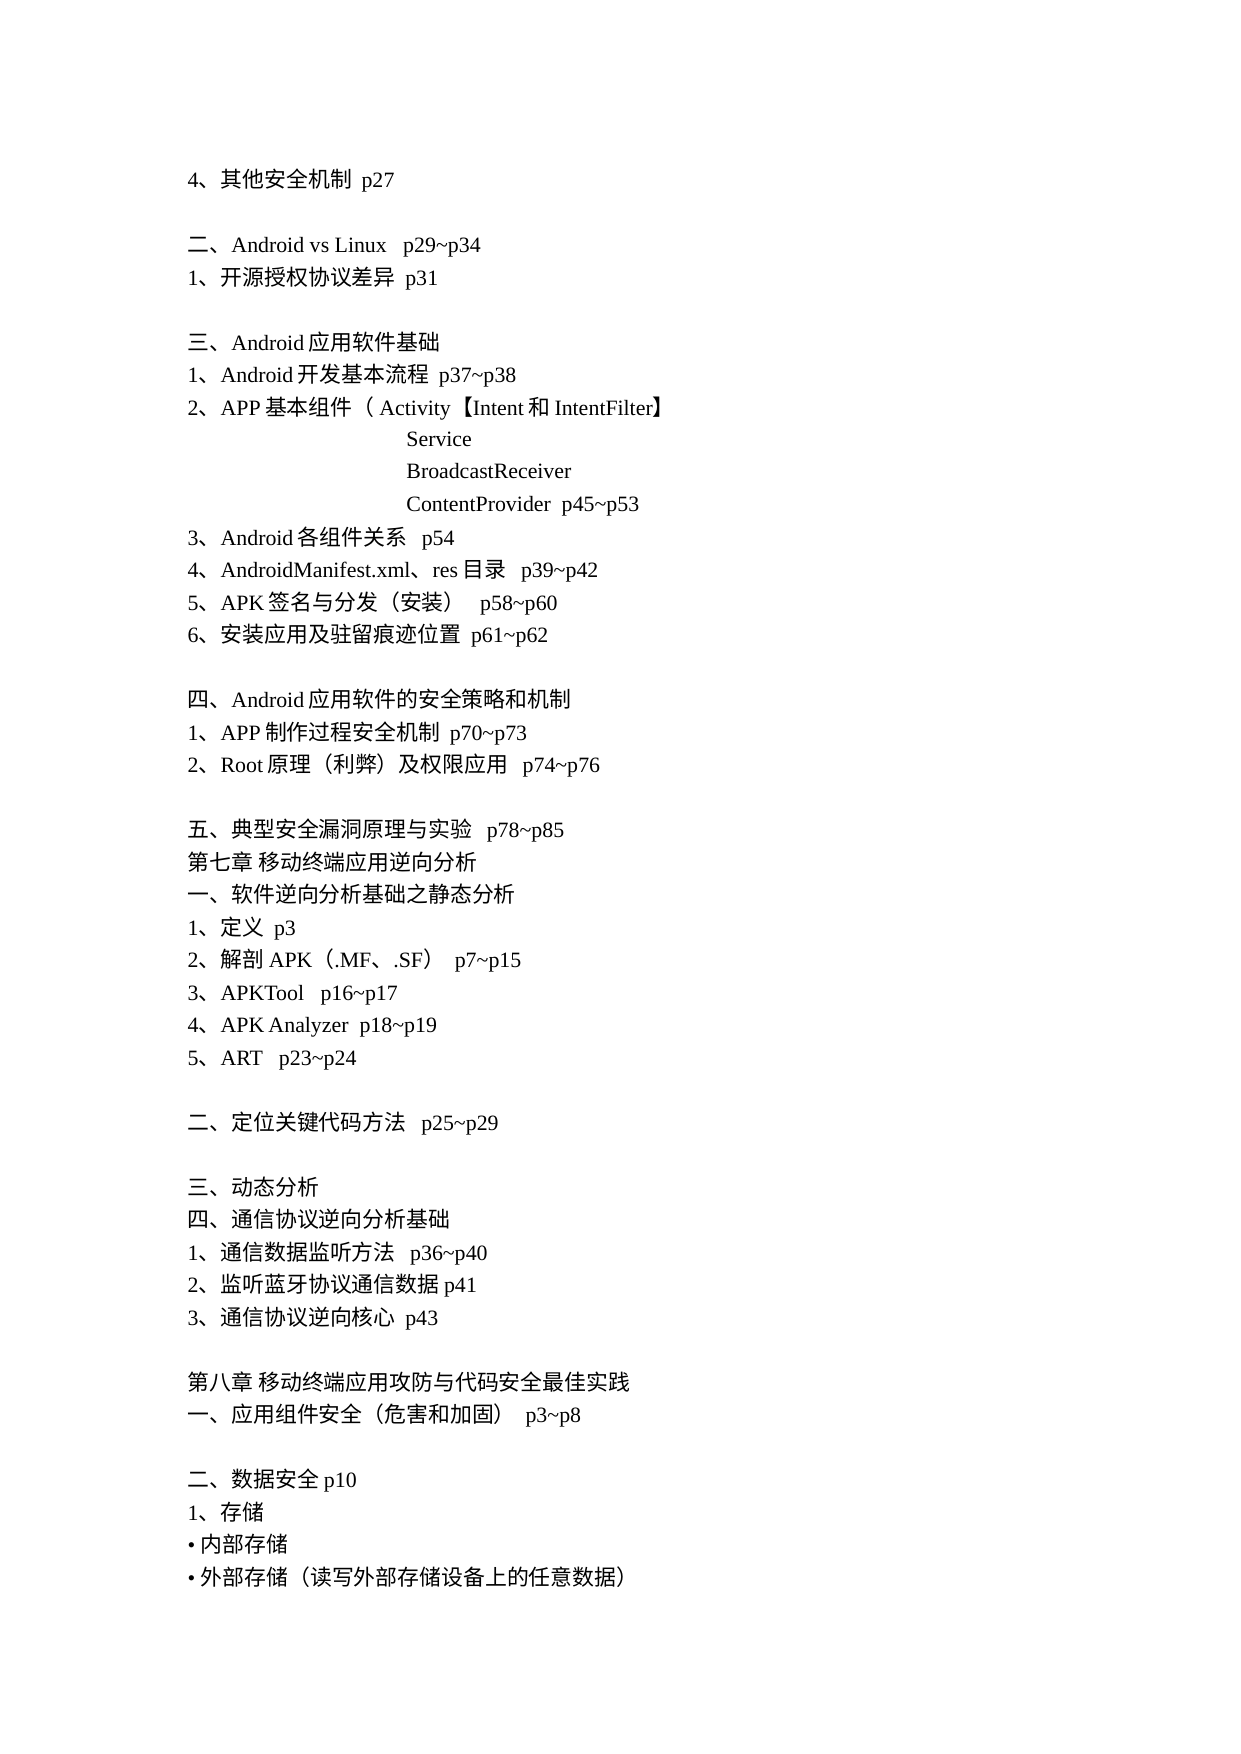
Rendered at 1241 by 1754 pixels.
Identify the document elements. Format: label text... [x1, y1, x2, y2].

list Root原理（利弊）及权限应用 p74~p76 [187, 747, 1053, 779]
list 应用组件安全（危害和加固） p3~p8 [187, 1397, 1053, 1429]
list 通信数据监听方法 p36~p40 [187, 1234, 1053, 1267]
list • 外部存储（读写外部存储设备上的任意数据） [187, 1559, 1053, 1592]
list 数据安全 p10 [187, 1462, 1053, 1494]
list Android vs Linux p29~p34 [187, 227, 1053, 259]
list 6、安装应用及驻留痕迹位置 p61~p62 [187, 617, 1053, 649]
list Android开发基本流程 p37~p38 [187, 357, 1053, 389]
list 1、存储 [187, 1494, 1053, 1527]
list 移动终端应用逆向分析 [187, 844, 1053, 877]
list APP基本组件（ Activity【Intent和IntentFilter】 [187, 389, 1053, 422]
list ART p23~p24 [187, 1039, 1053, 1072]
list 4、AndroidManifest.xml、res目录 p39~p42 [187, 552, 1053, 584]
list APKTool p16~p17 [187, 974, 1053, 1007]
list BroadcastReceiver [362, 454, 1053, 487]
list Android应用软件基础 [187, 324, 1053, 357]
list 通信协议逆向分析基础 [187, 1202, 1053, 1234]
list 开源授权协议差异 p31 [187, 259, 1053, 292]
list 典型安全漏洞原理与实验 p78~p85 [187, 812, 1053, 844]
list 解剖APK（.MF、.SF） p7~p15 [187, 942, 1053, 974]
list APK Analyzer p18~p19 [187, 1007, 1053, 1039]
list 软件逆向分析基础之静态分析 [187, 877, 1053, 909]
list 监听蓝牙协议通信数据 p41 [187, 1267, 1053, 1299]
list 定位关键代码方法 p25~p29 [187, 1104, 1053, 1137]
list 定义 p3 [187, 909, 1053, 942]
list ContentProvider p45~p53 [362, 487, 1053, 519]
list 3、Android各组件关系 p54 [187, 519, 1053, 552]
list 动态分析 [187, 1169, 1053, 1202]
list 移动终端应用攻防与代码安全最佳实践 [187, 1364, 1053, 1397]
list APP制作过程安全机制 p70~p73 [187, 714, 1053, 747]
list 通信协议逆向核心 p43 [187, 1299, 1053, 1332]
list Service [362, 422, 1053, 454]
list Android应用软件的安全策略和机制 [187, 682, 1053, 714]
list 4、其他安全机制 p27 [187, 162, 1053, 194]
list 5、APK签名与分发（安装） p58~p60 [187, 584, 1053, 617]
list • 内部存储 [187, 1527, 1053, 1559]
